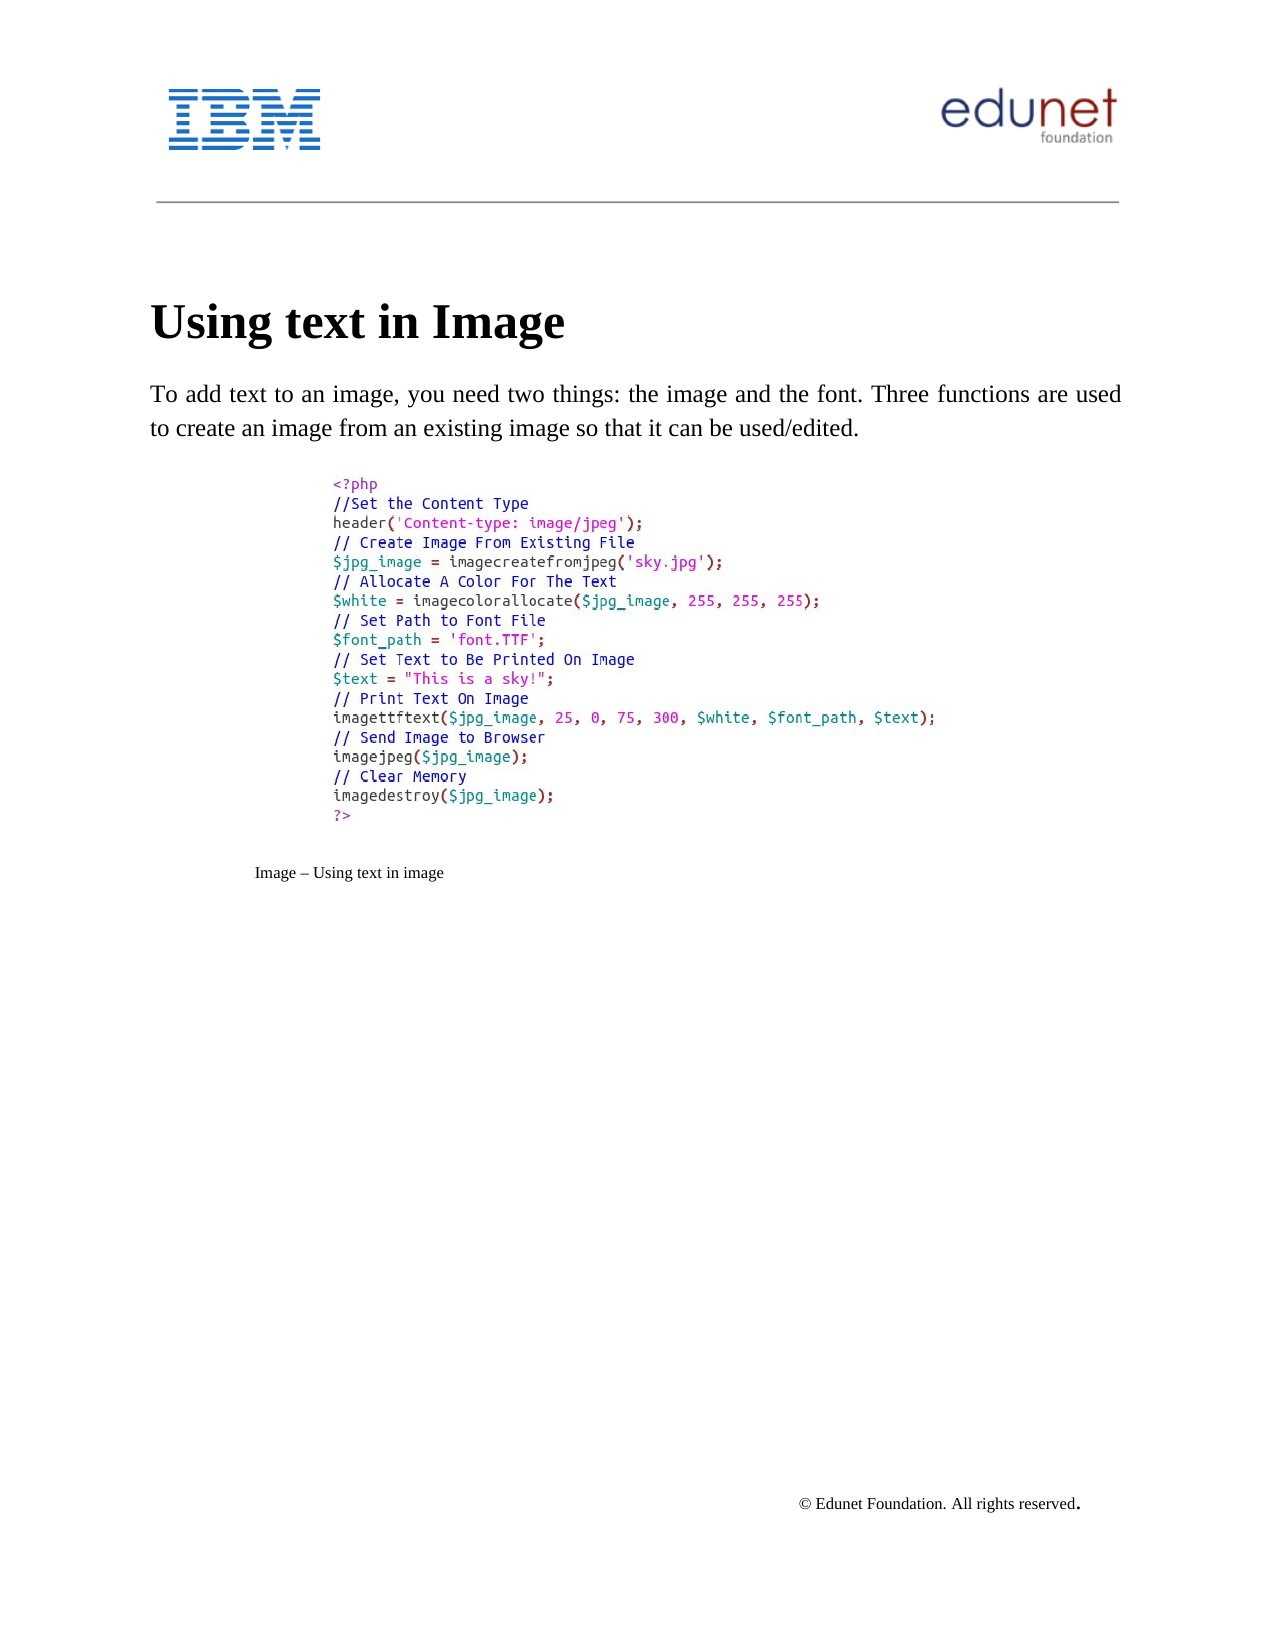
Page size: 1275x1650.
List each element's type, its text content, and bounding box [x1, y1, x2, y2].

picture [168, 89, 321, 150]
text To add text to an image, you need two things: the image and the font. Three functions are used to create an image from an existing image so that it can be used/edited. [150, 379, 1121, 442]
text Image – Using text in image [254, 863, 1018, 882]
subtitle Using text in Image [150, 292, 1139, 349]
picture [939, 78, 1122, 150]
picture [333, 477, 934, 821]
